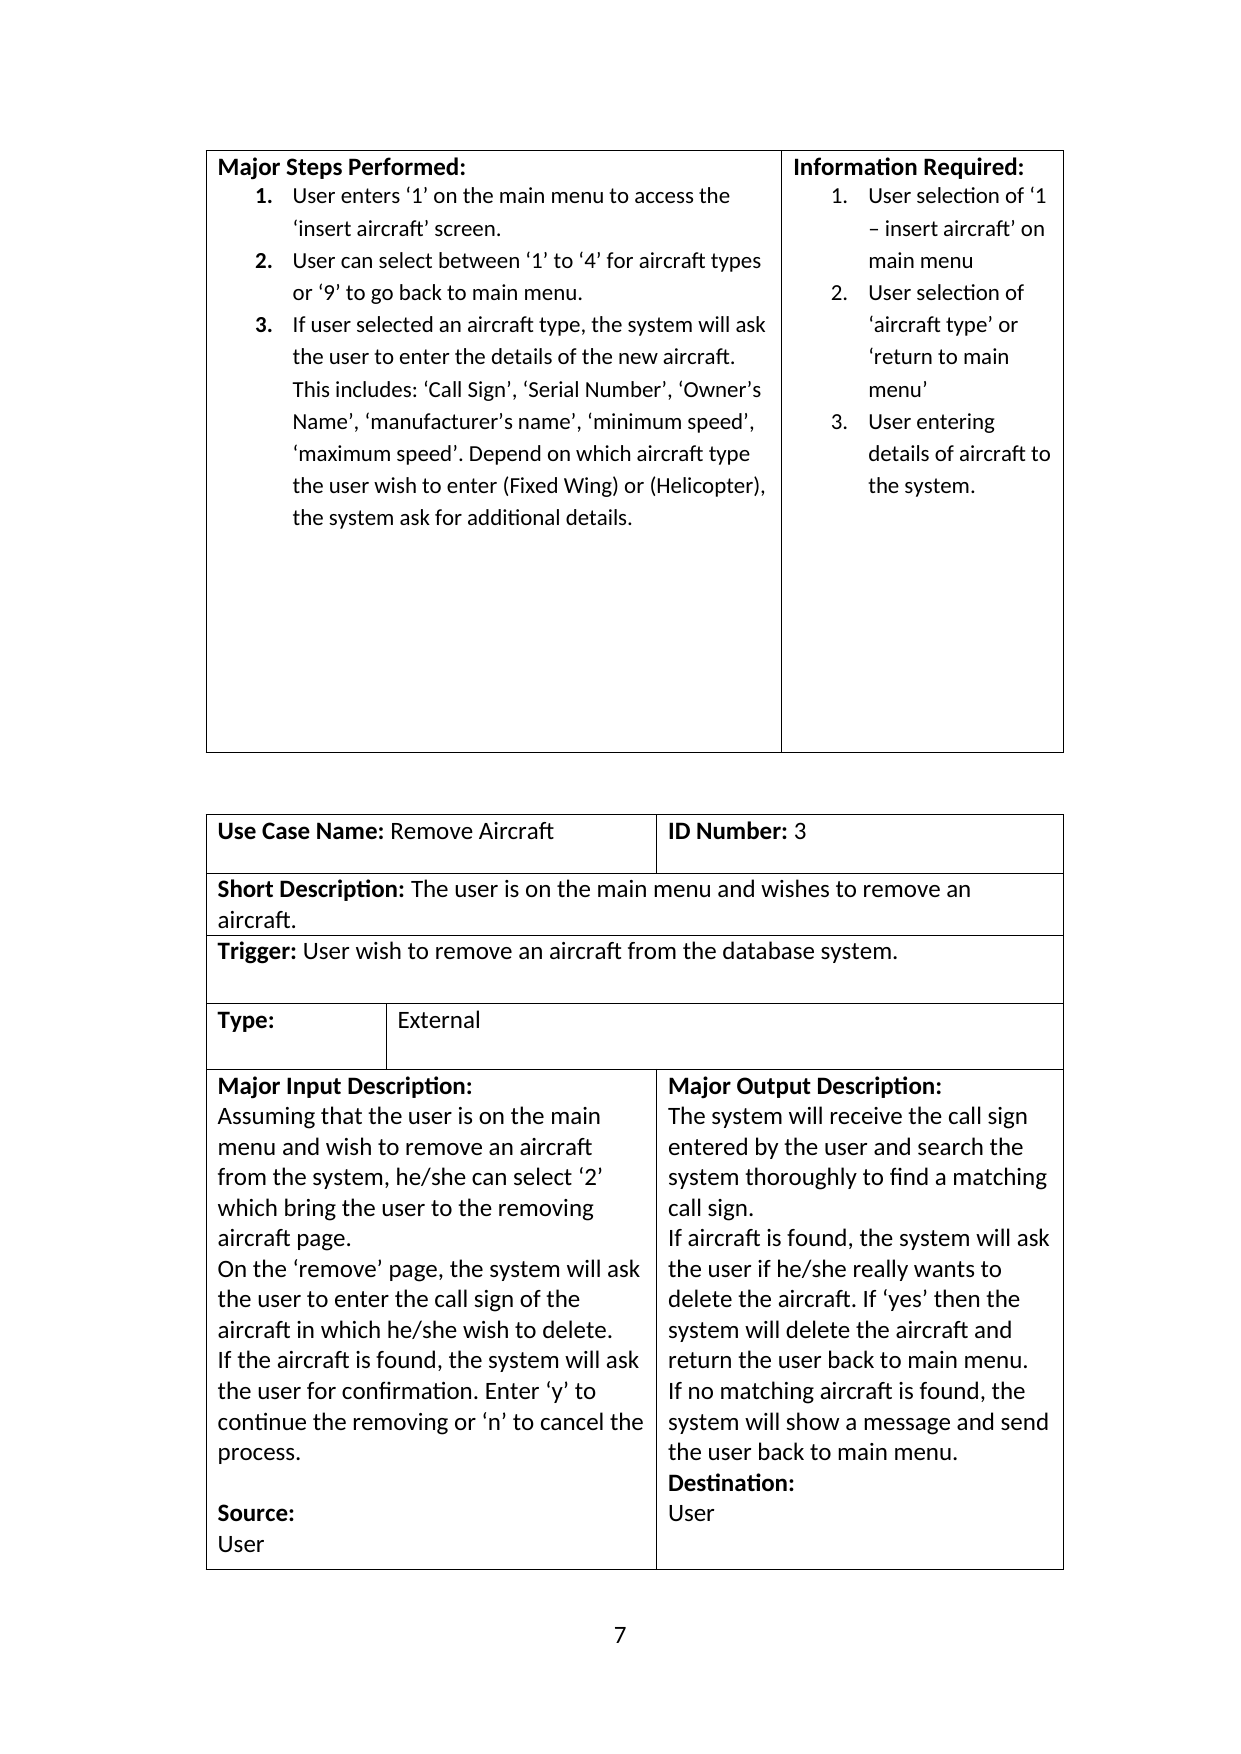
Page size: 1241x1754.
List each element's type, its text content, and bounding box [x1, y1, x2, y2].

table_cell Major Output Description: The system will receive the call sign entered by the user and search the system thoroughly to find a matching call sign. If aircraft is found, the system will ask the user if he/she really wants to delete the aircraft. If ‘yes’ then the system will delete the aircraft and return the user back to main menu. If no matching aircraft is found, the system will show a message and send the user back to main menu. Destination: User [657, 1070, 1063, 1569]
table_cell Major Steps Performed: User enters ‘1’ on the main menu to access the ‘insert aircraft’ screen. User can select between ‘1’ to ‘4’ for aircraft types or ‘9’ to go back to main menu. If user selected an aircraft type, the system will ask the user to enter the details of the new aircraft. This includes: ‘Call Sign’, ‘Serial Number’, ‘Owner’s Name’, ‘manufacturer’s name’, ‘minimum speed’, ‘maximum speed’. Depend on which aircraft type the user wish to enter (Fixed Wing) or (Helicopter), the system ask for additional details. [207, 151, 781, 752]
table_cell Trigger: User wish to remove an aircraft from the database system. [207, 936, 1063, 1003]
table_cell Major Input Description: Assuming that the user is on the main menu and wish to remove an aircraft from the system, he/she can select ‘2’ which bring the user to the removing aircraft page. On the ‘remove’ page, the system will ask the user to enter the call sign of the aircraft in which he/she wish to delete. If the aircraft is found, the system will ask the user for confirmation. Enter ‘y’ to continue the removing or ‘n’ to cancel the process. Source: User [207, 1070, 656, 1569]
table_cell Information Required: User selection of ‘1 – insert aircraft’ on main menu User selection of ‘aircraft type’ or ‘return to main menu’ User entering details of aircraft to the system. [782, 151, 1063, 752]
table_cell Type: [207, 1004, 386, 1069]
table_cell External [387, 1004, 1063, 1069]
table_header Use Case Name: Remove Aircraft [207, 815, 656, 872]
table_cell Short Description: The user is on the main menu and wishes to remove an aircraft. [207, 874, 1063, 934]
table_header ID Number: 3 [657, 815, 1063, 872]
